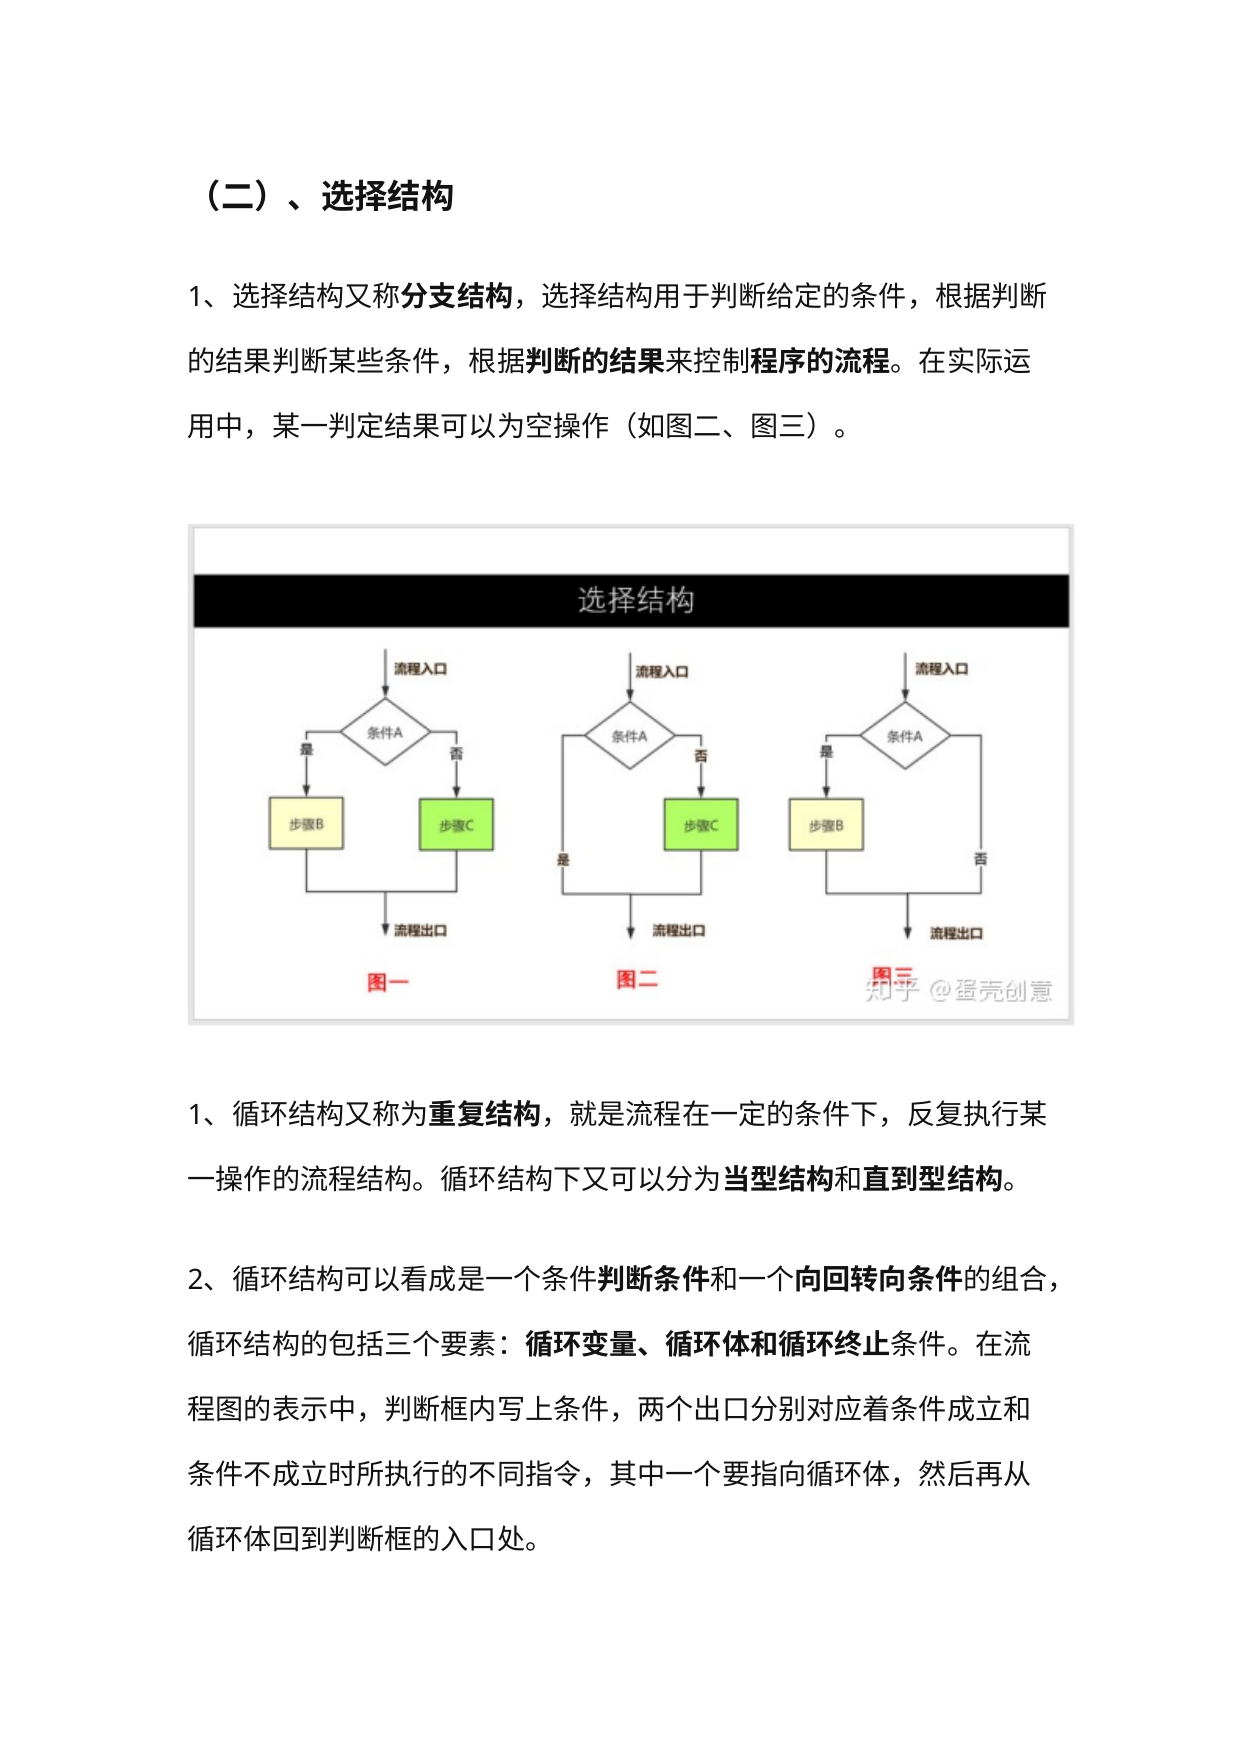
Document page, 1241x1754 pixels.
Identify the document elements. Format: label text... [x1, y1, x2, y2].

picture [187, 524, 1075, 1027]
text 1、循环结构又称为重复结构，就是流程在一定的条件下，反复执行某一操作的流程结构。循环结构下又可以分为当型结构和直到型结构。 [187, 1079, 1053, 1209]
text 2、循环结构可以看成是一个条件判断条件和一个向回转向条件的组合，循环结构的包括三个要素：循环变量、循环体和循环终止条件。在流程图的表示中，判断框内写上条件，两个出口分别对应着条件成立和条件不成立时所执行的不同指令，其中一个要指向循环体，然后再从循环体回到判断框的入口处。 [187, 1244, 1053, 1569]
text 1、选择结构又称分支结构，选择结构用于判断给定的条件，根据判断的结果判断某些条件，根据判断的结果来控制程序的流程。在实际运用中，某一判定结果可以为空操作（如图二、图三）。 [187, 262, 1053, 457]
text （二）、选择结构 [187, 162, 1053, 227]
